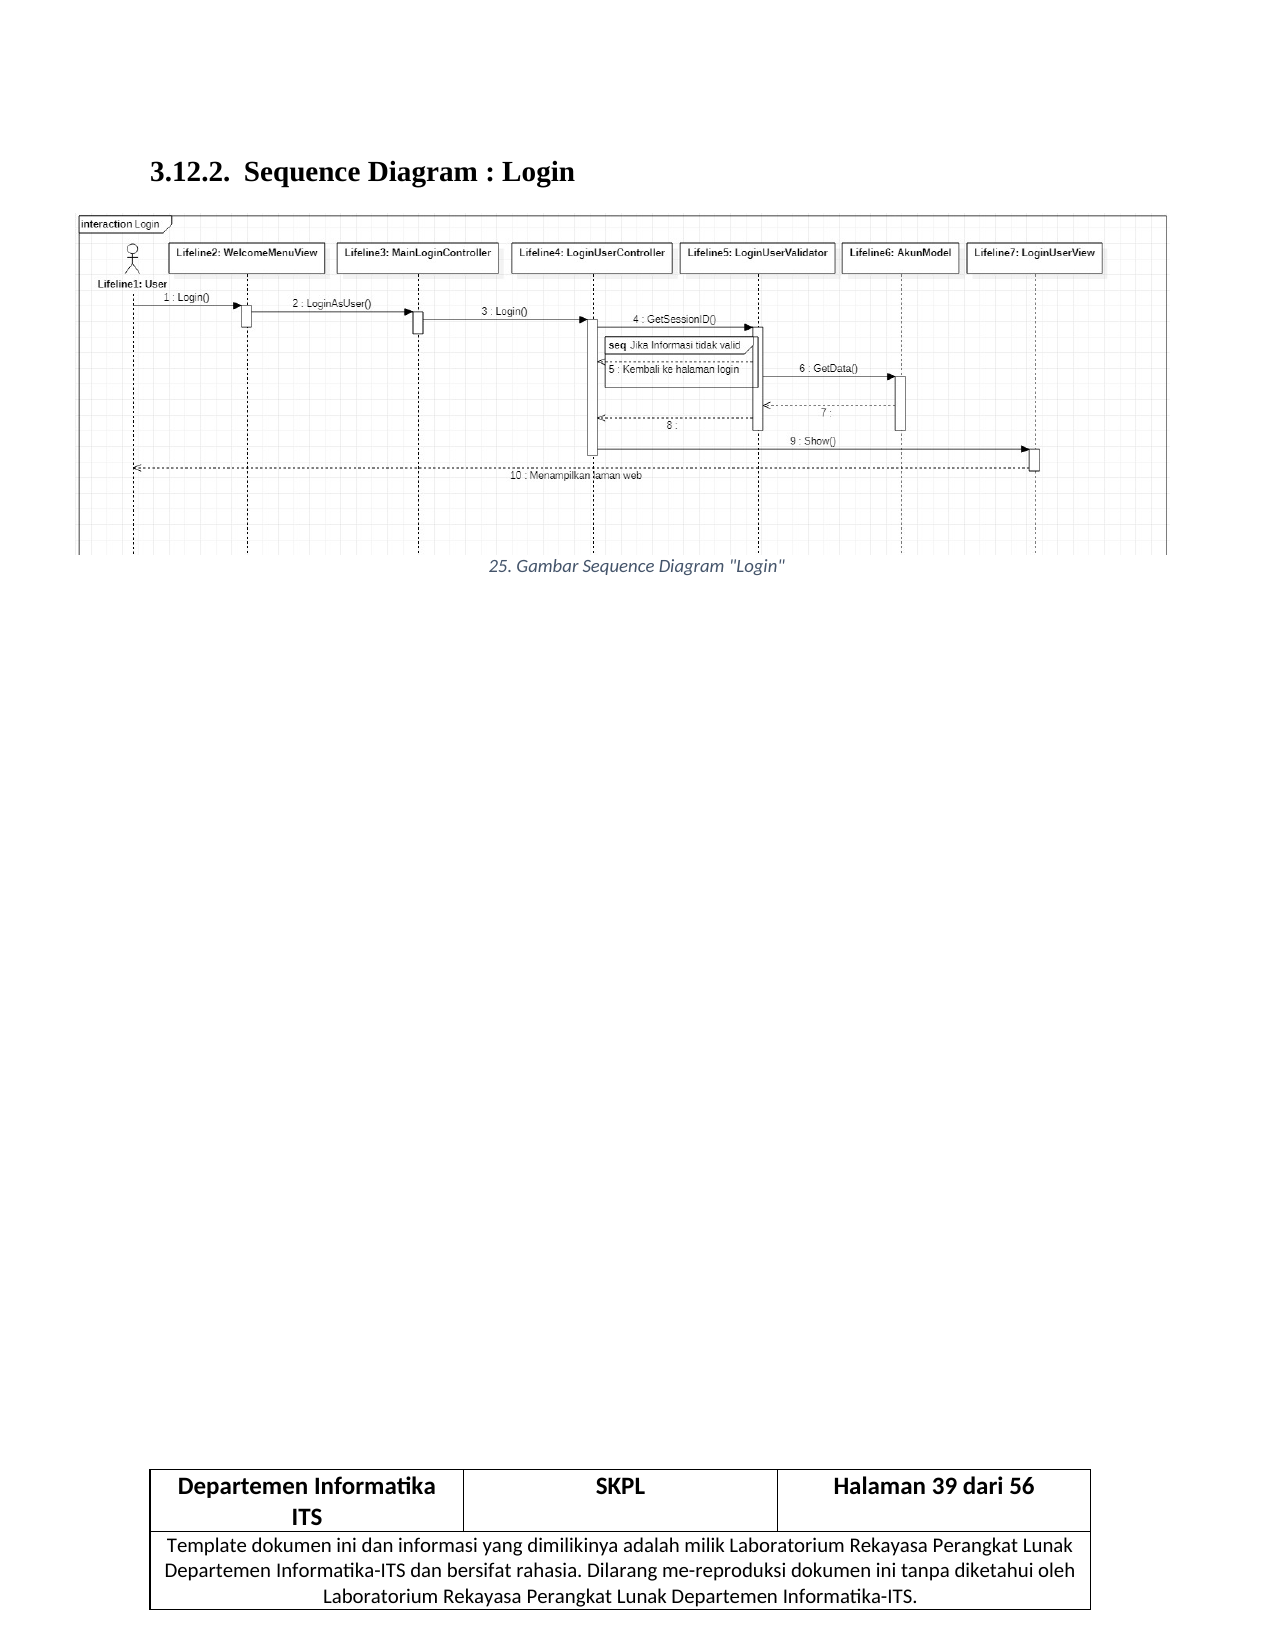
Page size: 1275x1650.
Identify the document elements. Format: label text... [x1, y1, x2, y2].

picture [75, 213, 1170, 555]
subtitle Sequence Diagram : Login [150, 154, 1125, 188]
text 25. Gambar Sequence Diagram "Login" [150, 555, 1125, 577]
